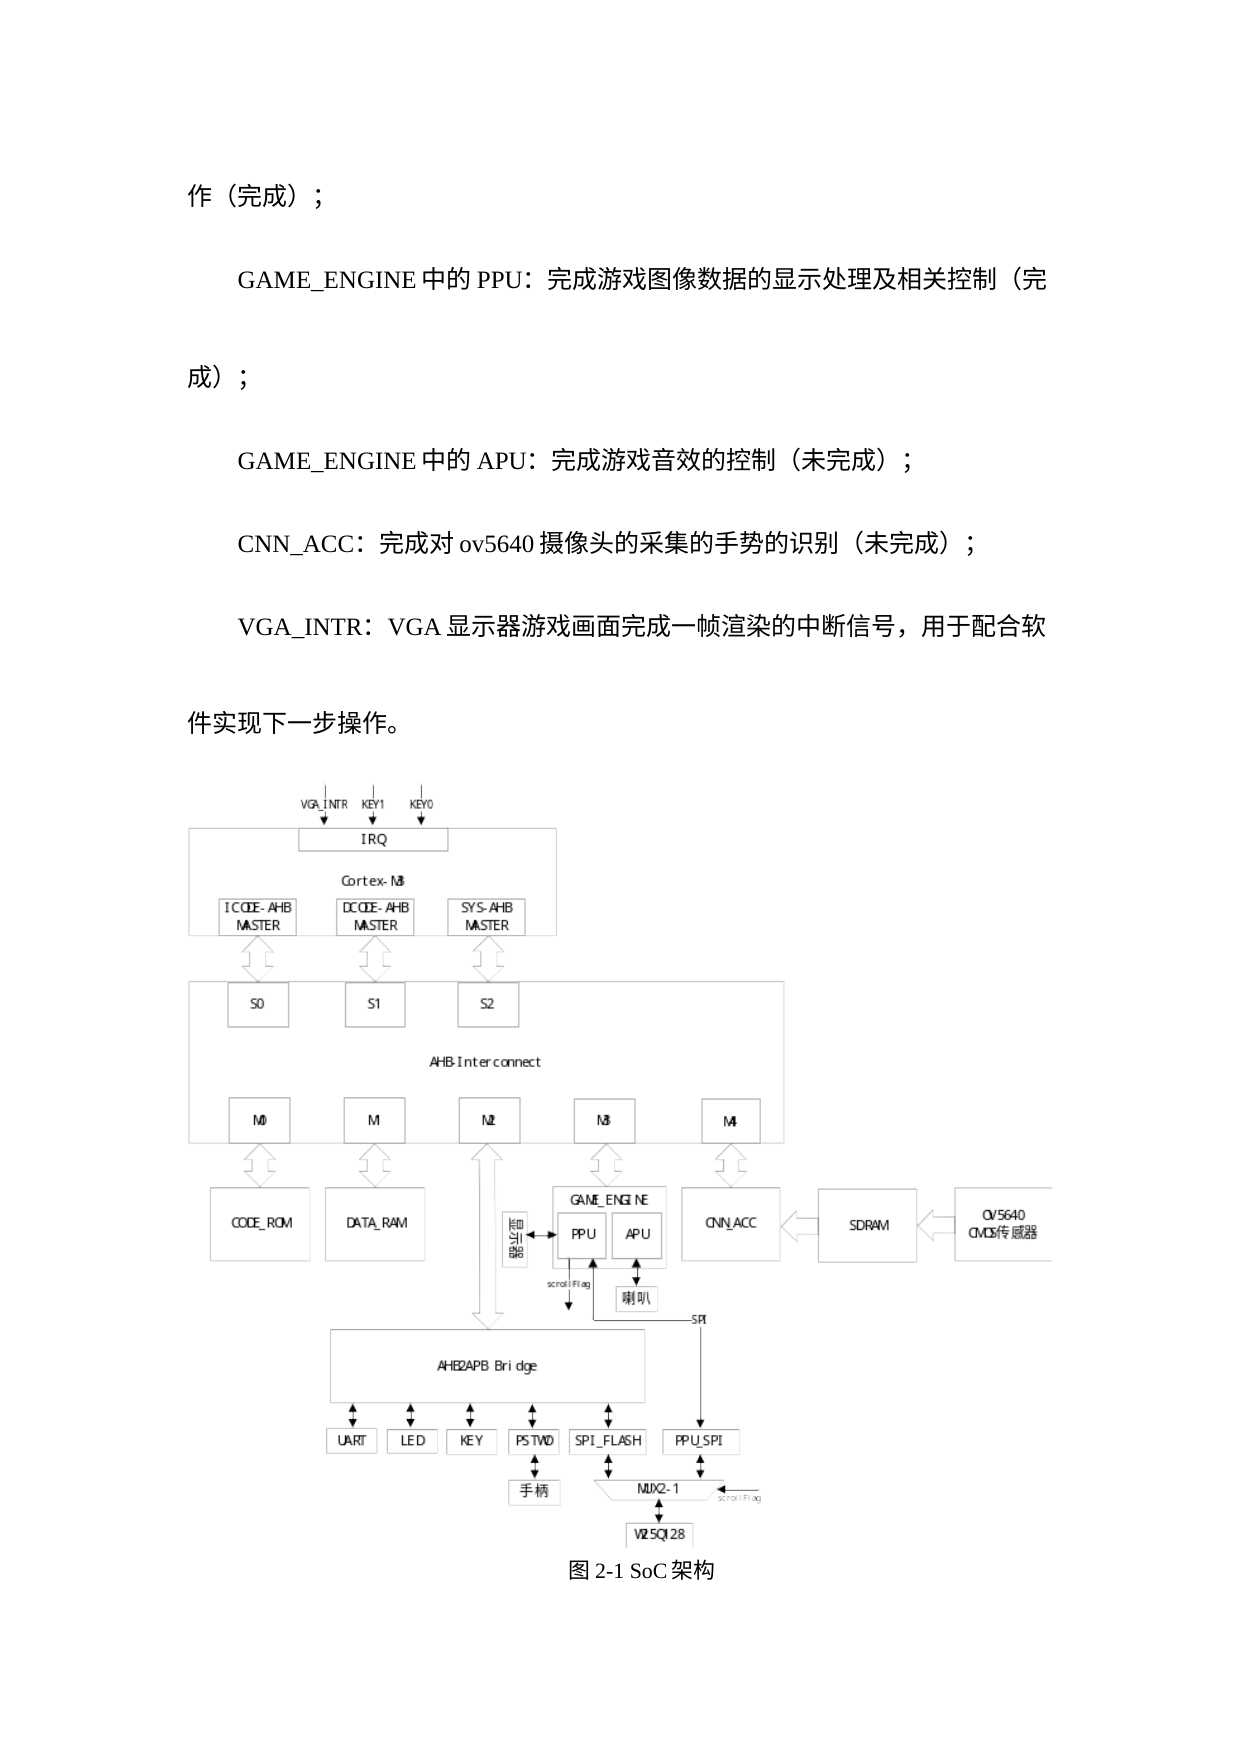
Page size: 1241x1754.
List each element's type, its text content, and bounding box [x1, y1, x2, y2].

text CNN_ACC：完成对ov5640摄像头的采集的手势的识别（未完成）； [187, 509, 1053, 574]
text GAME_ENGINE中的PPU：完成游戏图像数据的显示处理及相关控制（完成）； [187, 245, 1053, 408]
text GAME_ENGINE中的APU：完成游戏音效的控制（未完成）； [187, 426, 1053, 491]
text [187, 162, 1053, 227]
text 图2-1 SoC架构 [187, 1553, 1053, 1585]
text VGA_INTR：VGA显示器游戏画面完成一帧渲染的中断信号，用于配合软件实现下一步操作。 [187, 592, 1053, 754]
